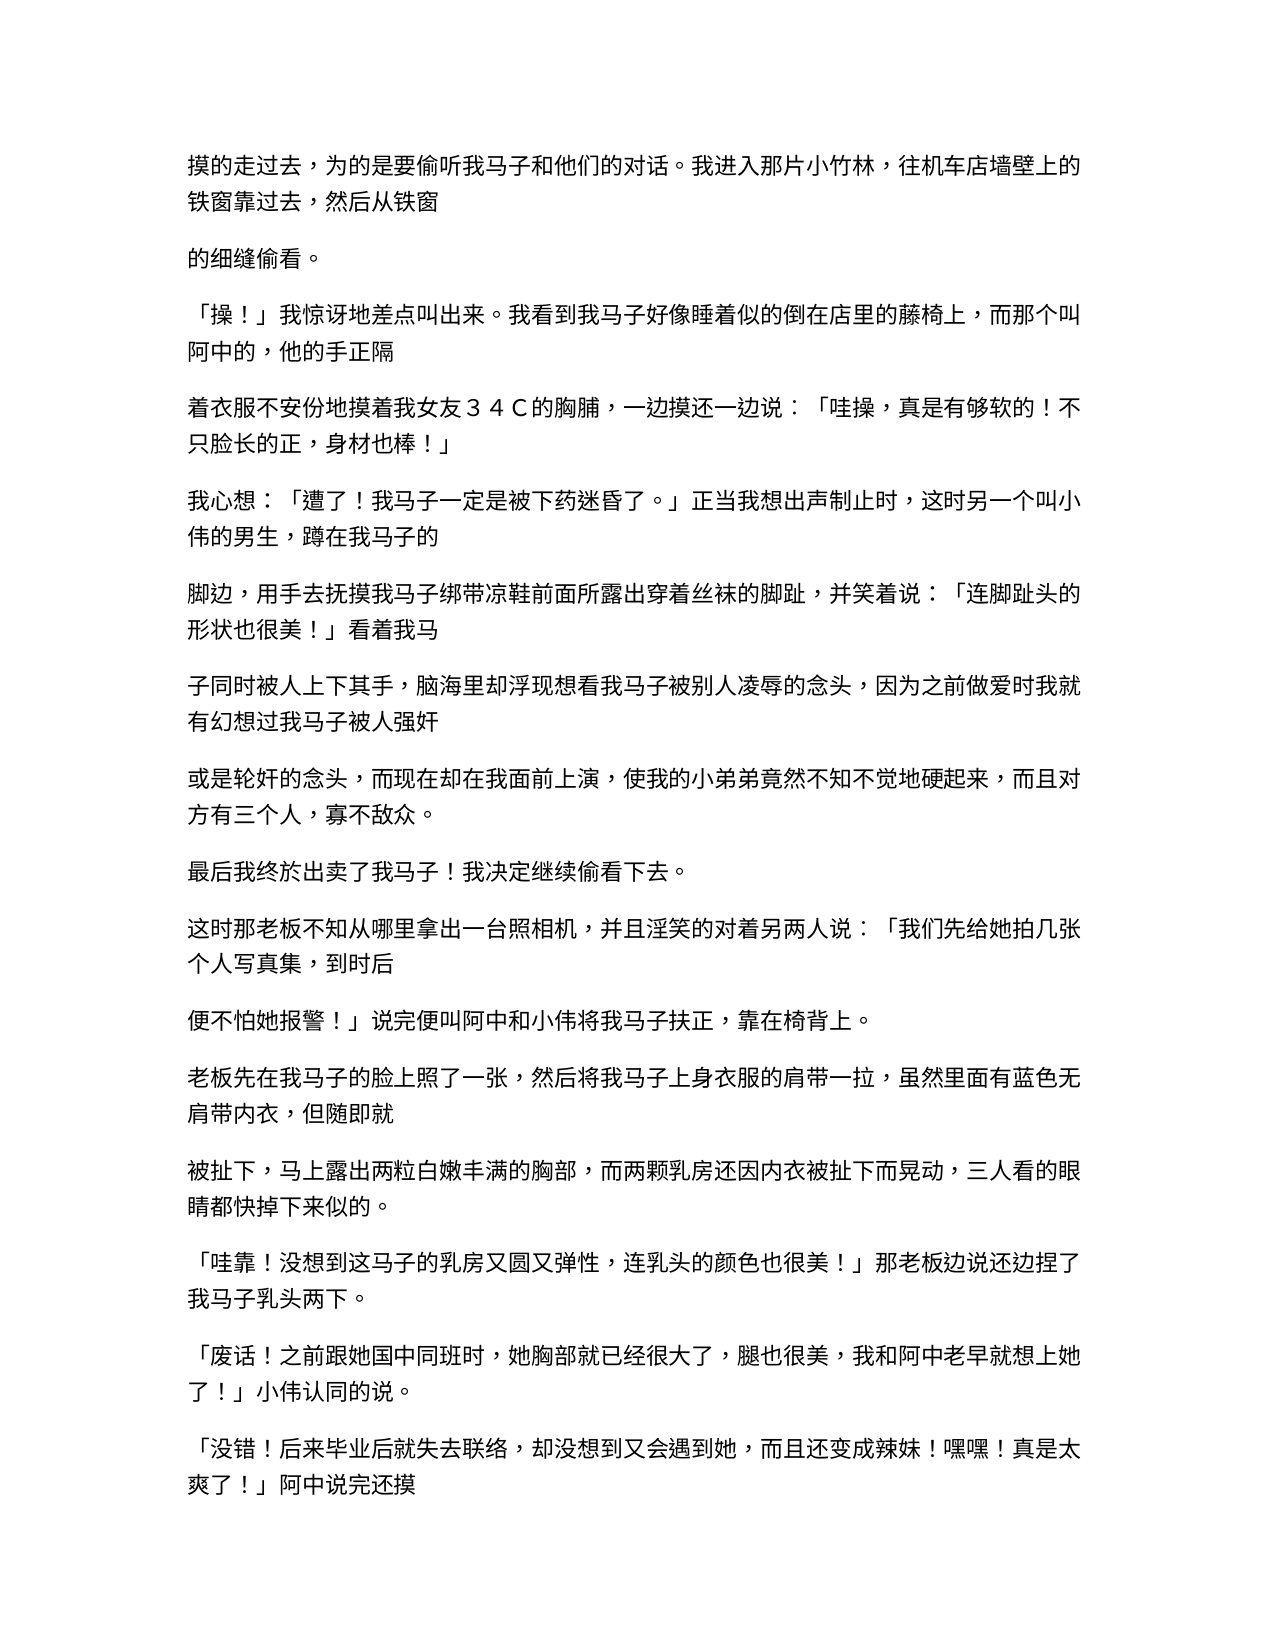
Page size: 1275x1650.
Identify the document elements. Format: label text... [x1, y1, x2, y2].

text 我心想：「遭了！我马子一定是被下药迷昏了。」正当我想出声制止时，这时另一个叫小伟的男生，蹲在我马子的 [187, 485, 1087, 552]
text 「没错！后来毕业后就失去联络，却没想到又会遇到她，而且还变成辣妹！嘿嘿！真是太爽了！」阿中说完还摸 [187, 1433, 1087, 1500]
text 最后我终於出卖了我马子！我决定继续偷看下去。 [187, 856, 1087, 887]
text 「操！」我惊讶地差点叫出来。我看到我马子好像睡着似的倒在店里的藤椅上，而那个叫阿中的，他的手正隔 [187, 299, 1087, 367]
text 脚边，用手去抚摸我马子绑带凉鞋前面所露出穿着丝袜的脚趾，并笑着说：「连脚趾头的形状也很美！」看着我马 [187, 578, 1087, 645]
text 「废话！之前跟她国中同班时，她胸部就已经很大了，腿也很美，我和阿中老早就想上她了！」小伟认同的说。 [187, 1340, 1087, 1407]
text 老板先在我马子的脸上照了一张，然后将我马子上身衣服的肩带一拉，虽然里面有蓝色无肩带内衣，但随即就 [187, 1062, 1087, 1129]
text 「哇靠！没想到这马子的乳房又圆又弹性，连乳头的颜色也很美！」那老板边说还边捏了我马子乳头两下。 [187, 1247, 1087, 1314]
text 被扯下，马上露出两粒白嫩丰满的胸部，而两颗乳房还因内衣被扯下而晃动，三人看的眼睛都快掉下来似的。 [187, 1155, 1087, 1222]
text 子同时被人上下其手，脑海里却浮现想看我马子被别人凌辱的念头，因为之前做爱时我就有幻想过我马子被人强奸 [187, 670, 1087, 737]
text 的细缝偷看。 [187, 243, 1087, 274]
text 便不怕她报警！」说完便叫阿中和小伟将我马子扶正，靠在椅背上。 [187, 1005, 1087, 1036]
text 着衣服不安份地摸着我女友３４Ｃ的胸脯，一边摸还一边说︰「哇操，真是有够软的！不只脸长的正，身材也棒！」 [187, 392, 1087, 459]
text 这时那老板不知从哪里拿出一台照相机，并且淫笑的对着另两人说︰「我们先给她拍几张个人写真集，到时后 [187, 912, 1087, 980]
text 或是轮奸的念头，而现在却在我面前上演，使我的小弟弟竟然不知不觉地硬起来，而且对方有三个人，寡不敌众。 [187, 763, 1087, 830]
text 摸的走过去，为的是要偷听我马子和他们的对话。我进入那片小竹林，往机车店墙壁上的铁窗靠过去，然后从铁窗 [187, 150, 1087, 217]
